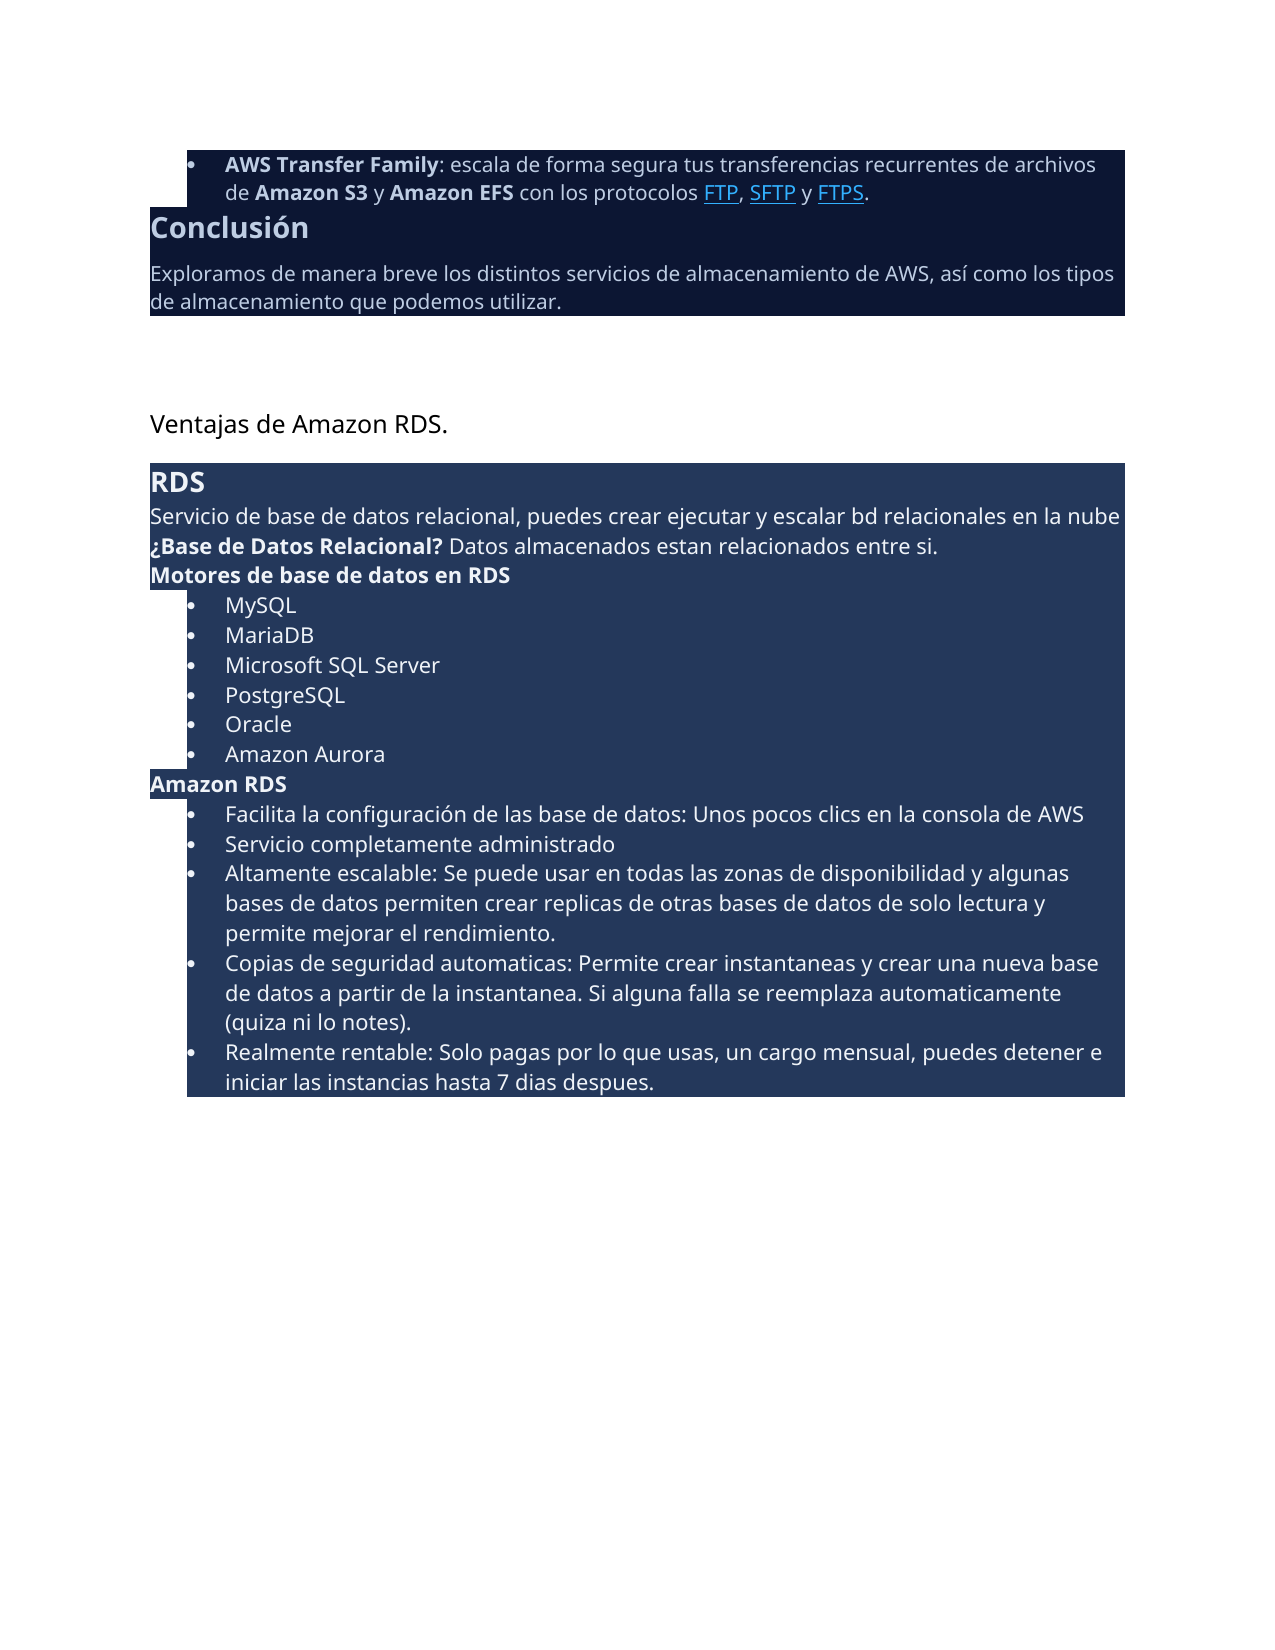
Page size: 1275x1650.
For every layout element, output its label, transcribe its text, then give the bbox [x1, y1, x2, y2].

text Exploramos de manera breve los distintos servicios de almacenamiento de AWS, así como los tipos de almacenamiento que podemos utilizar. [150, 259, 1125, 316]
text Ventajas de Amazon RDS. [150, 407, 1125, 441]
list MySQL [187, 590, 1125, 620]
list Copias de seguridad automaticas: Permite crear instantaneas y crear una nueva base de datos a partir de la instantanea. Si alguna falla se reemplaza automaticamente (quiza ni lo notes). [187, 948, 1125, 1037]
list Realmente rentable: Solo pagas por lo que usas, un cargo mensual, puedes detener e iniciar las instancias hasta 7 dias despues. [187, 1037, 1125, 1097]
list AWS Transfer Family: escala de forma segura tus transferencias recurrentes de archivos de Amazon S3 y Amazon EFS con los protocolos FTP, SFTP y FTPS. [187, 150, 1125, 207]
text RDS [150, 463, 1125, 501]
list Servicio completamente administrado [187, 829, 1125, 858]
text Amazon RDS [150, 769, 1125, 799]
list Facilita la configuración de las base de datos: Unos pocos clics en la consola de AWS [187, 799, 1125, 829]
list Microsoft SQL Server [187, 650, 1125, 680]
list MariaDB [187, 620, 1125, 650]
text Servicio de base de datos relacional, puedes crear ejecutar y escalar bd relacionales en la nube ¿Base de Datos Relacional? Datos almacenados estan relacionados entre si. [150, 501, 1125, 561]
list Oracle [187, 709, 1125, 739]
text Conclusión [150, 207, 1125, 247]
text Motores de base de datos en RDS [150, 561, 1125, 590]
list Amazon Aurora [187, 739, 1125, 769]
list PostgreSQL [187, 680, 1125, 709]
list Altamente escalable: Se puede usar en todas las zonas de disponibilidad y algunas bases de datos permiten crear replicas de otras bases de datos de solo lectura y permite mejorar el rendimiento. [187, 858, 1125, 948]
